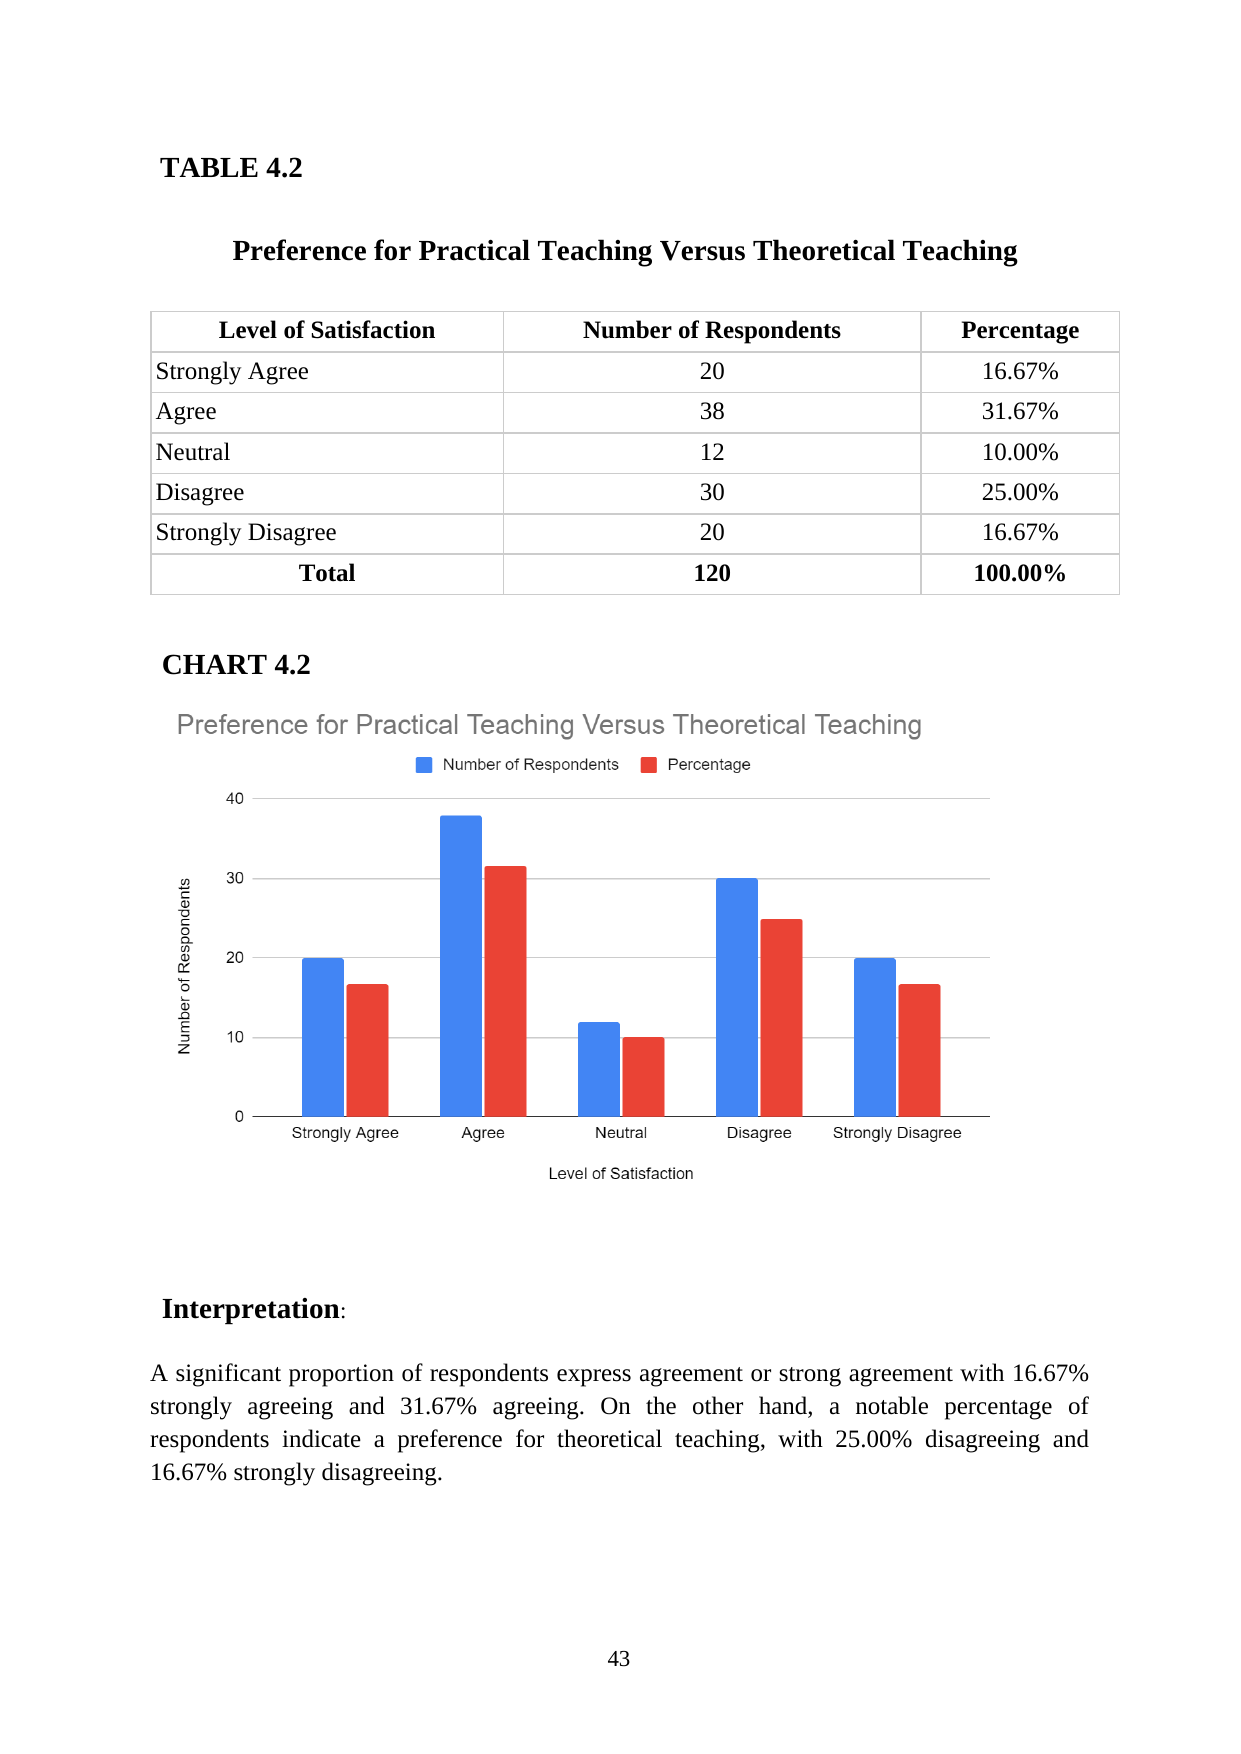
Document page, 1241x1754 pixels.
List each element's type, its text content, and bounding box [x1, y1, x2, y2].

table_cell 20 [504, 353, 920, 392]
table_cell Total [152, 555, 503, 594]
table_cell 120 [504, 555, 920, 594]
table_cell Disagree [152, 474, 503, 513]
table_cell 16.67% [922, 353, 1119, 392]
subtitle TABLE 4.2 [160, 150, 1090, 183]
table_cell 25.00% [922, 474, 1119, 513]
table_header Percentage [922, 312, 1119, 351]
text A significant proportion of respondents express agreement or strong agreement with 16.67% strongly agreeing and 31.67% agreeing. On the other hand, a notable percentage of respondents indicate a preference for theoretical teaching, with 25.00% disagreeing and 16.67% strongly disagreeing. [150, 1325, 1090, 1486]
table_cell 12 [504, 434, 920, 472]
table_cell 30 [504, 474, 920, 513]
picture [150, 686, 1016, 1208]
subtitle CHART 4.2 [162, 647, 1090, 681]
table_header Level of Satisfaction [152, 312, 503, 351]
table_header Number of Respondents [504, 312, 920, 351]
table_cell 16.67% [922, 515, 1119, 553]
table_cell 10.00% [922, 434, 1119, 472]
table_cell Strongly Disagree [152, 515, 503, 553]
table_cell Agree [152, 393, 503, 432]
table_cell Neutral [152, 434, 503, 472]
table_cell 31.67% [922, 393, 1119, 432]
text Interpretation: [162, 1291, 1090, 1325]
table_cell 38 [504, 393, 920, 432]
table_cell 20 [504, 515, 920, 553]
table_cell Strongly Agree [152, 353, 503, 392]
text Preference for Practical Teaching Versus Theoretical Teaching [160, 233, 1090, 266]
table_cell 100.00% [922, 555, 1119, 594]
